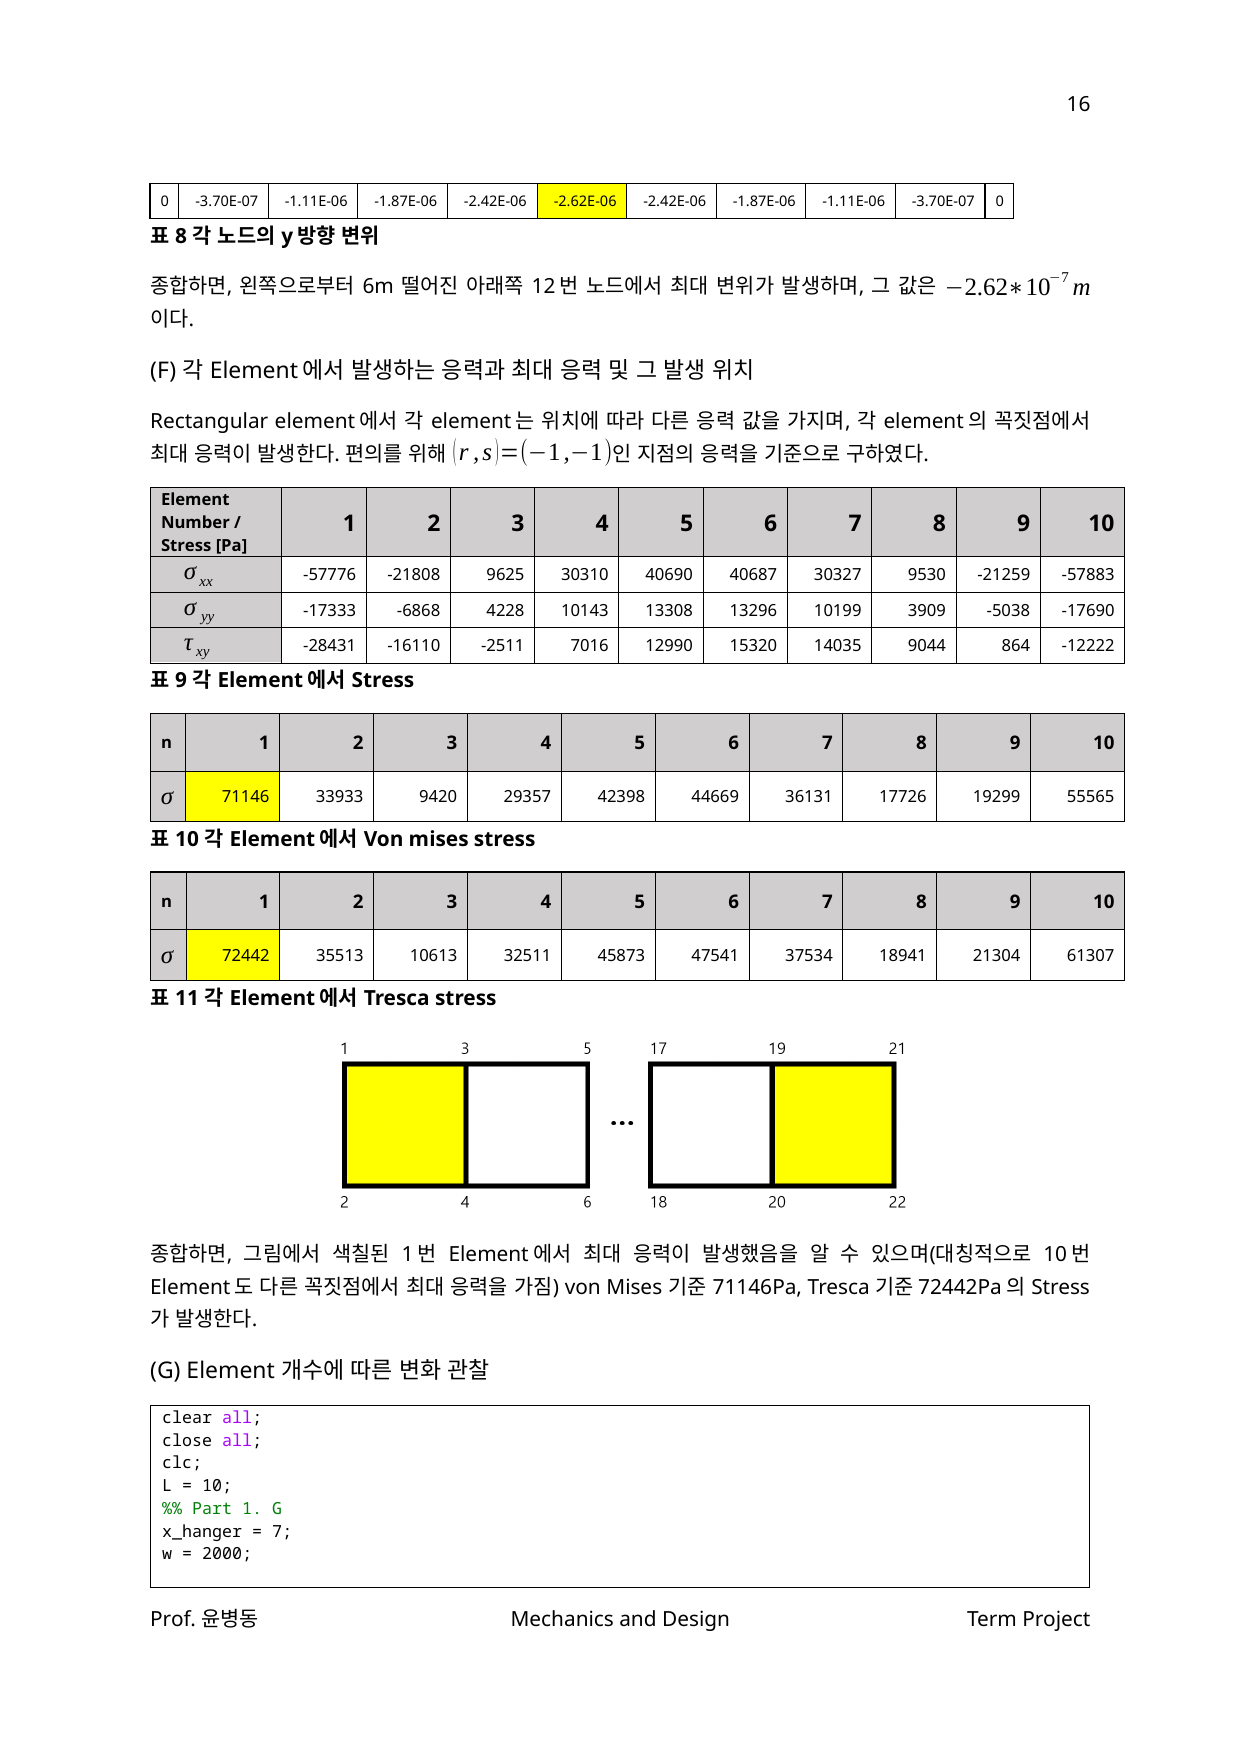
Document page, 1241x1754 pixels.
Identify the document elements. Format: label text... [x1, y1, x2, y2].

table_cell -3.70E-07 [896, 184, 984, 218]
table_cell 12990 [619, 628, 703, 662]
text 표 10 각 Element에서 Von mises stress [150, 822, 1090, 852]
table_cell 72442 [187, 930, 279, 980]
table_cell 40687 [704, 557, 787, 592]
table_header 5 [562, 714, 655, 771]
table_cell -2.42E-06 [448, 184, 537, 218]
table_cell 9420 [374, 772, 467, 821]
table_cell 9044 [872, 628, 956, 662]
table_cell 10613 [374, 930, 467, 980]
table_cell 30327 [788, 557, 871, 592]
table_header 3 [374, 714, 467, 771]
table_cell -16110 [367, 628, 450, 662]
picture [320, 1030, 920, 1219]
table_cell -3.70E-07 [179, 184, 268, 218]
table_cell 33933 [280, 772, 373, 821]
table_header 10 [1031, 873, 1124, 929]
text 종합하면, 왼쪽으로부터 6m 떨어진 아래쪽 12번 노드에서 최대 변위가 발생하며, 그 값은 이다. [150, 269, 1090, 333]
table_header 9 [937, 714, 1030, 771]
table_cell 15320 [704, 628, 787, 662]
table_cell -21808 [367, 557, 450, 592]
table_cell -1.87E-06 [717, 184, 805, 218]
table_cell 17726 [843, 772, 936, 821]
table_cell -1.11E-06 [269, 184, 357, 218]
table_cell [151, 557, 281, 592]
table_cell -6868 [367, 593, 450, 627]
table_cell 42398 [562, 772, 655, 821]
table_header 5 [619, 488, 703, 556]
table_header 7 [788, 488, 871, 556]
text 종합하면, 그림에서 색칠된 1번 Element에서 최대 응력이 발생했음을 알 수 있으며(대칭적으로 10번 Element도 다른 꼭짓점에서 최대 응력을 가짐) von Mises 기준 71146Pa, Tresca 기준72442Pa의 Stress가 발생한다. [150, 1237, 1090, 1333]
table_cell 55565 [1031, 772, 1124, 821]
table_header 4 [468, 714, 561, 771]
table_header 3 [374, 873, 467, 929]
table_cell 18941 [843, 930, 936, 980]
table_header 9 [957, 488, 1040, 556]
table_cell 45873 [562, 930, 655, 980]
table_cell [151, 628, 281, 662]
table_cell 47541 [656, 930, 749, 980]
table_cell -1.87E-06 [358, 184, 447, 218]
table_header n [151, 873, 186, 929]
table_header 6 [656, 714, 749, 771]
table_cell -2.42E-06 [627, 184, 716, 218]
table_cell 9530 [872, 557, 956, 592]
table_cell 10143 [535, 593, 618, 627]
table_cell -21259 [957, 557, 1040, 592]
table_cell 44669 [656, 772, 749, 821]
table_cell 7016 [535, 628, 618, 662]
table_cell -28431 [282, 628, 366, 662]
table_header 1 [282, 488, 366, 556]
table_cell -17690 [1041, 593, 1124, 627]
table_cell -12222 [1041, 628, 1124, 662]
text (F) 각 Element에서 발생하는 응력과 최대 응력 및 그 발생 위치 [150, 352, 1090, 385]
text 표 9 각 Element에서 Stress [150, 664, 1090, 694]
table_header 10 [1031, 714, 1124, 771]
table_cell 19299 [937, 772, 1030, 821]
table_cell 29357 [468, 772, 561, 821]
text 표 8 각 노드의 y방향 변위 [150, 219, 1090, 250]
table_header 5 [562, 873, 655, 929]
table_header 8 [872, 488, 956, 556]
table_cell -2.62E-06 [538, 184, 626, 218]
table_header 1 [186, 714, 279, 771]
table_header 1 [187, 873, 279, 929]
table_header 7 [750, 714, 842, 771]
table_cell -5038 [957, 593, 1040, 627]
table_cell 864 [957, 628, 1040, 662]
text (G) Element 개수에 따른 변화 관찰 [150, 1352, 1090, 1385]
text 표 11 각 Element에서 Tresca stress [150, 981, 1090, 1011]
table_cell 71146 [186, 772, 279, 821]
table_header 4 [468, 873, 561, 929]
table_cell 40690 [619, 557, 703, 592]
table_cell -57776 [282, 557, 366, 592]
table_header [151, 1406, 1089, 1587]
table_header 7 [750, 873, 842, 929]
table_cell [151, 593, 281, 627]
table_cell 21304 [937, 930, 1030, 980]
table_header 6 [656, 873, 749, 929]
table_cell 14035 [788, 628, 871, 662]
table_cell 10199 [788, 593, 871, 627]
table_cell -17333 [282, 593, 366, 627]
table_cell [151, 930, 186, 980]
table_cell 4228 [451, 593, 534, 627]
table_header 2 [280, 714, 373, 771]
table_header 2 [280, 873, 373, 929]
table_cell 32511 [468, 930, 561, 980]
table_cell 0 [151, 184, 178, 218]
table_header 8 [843, 714, 936, 771]
text Rectangular element에서 각 element는 위치에 따라 다른 응력 값을 가지며, 각 element의 꼭짓점에서 최대 응력이 발생한다. 편의를 위해 인 지점의 응력을 기준으로 구하였다. [150, 404, 1090, 468]
table_header 6 [704, 488, 787, 556]
table_cell 13308 [619, 593, 703, 627]
table_header Element Number / Stress [Pa] [151, 488, 281, 556]
table_header 9 [937, 873, 1030, 929]
table_cell 61307 [1031, 930, 1124, 980]
table_cell -57883 [1041, 557, 1124, 592]
table_header 2 [367, 488, 450, 556]
table_header n [151, 714, 185, 771]
table_header 10 [1041, 488, 1124, 556]
table_cell 35513 [280, 930, 373, 980]
table_cell 3909 [872, 593, 956, 627]
table_cell 37534 [750, 930, 842, 980]
table_header 3 [451, 488, 534, 556]
table_cell 9625 [451, 557, 534, 592]
table_header 8 [843, 873, 936, 929]
table_cell [151, 772, 185, 821]
table_cell -1.11E-06 [806, 184, 895, 218]
table_cell 0 [986, 184, 1013, 218]
table_cell 13296 [704, 593, 787, 627]
table_cell 36131 [750, 772, 842, 821]
table_cell 30310 [535, 557, 618, 592]
table_header 4 [535, 488, 618, 556]
table_cell -2511 [451, 628, 534, 662]
